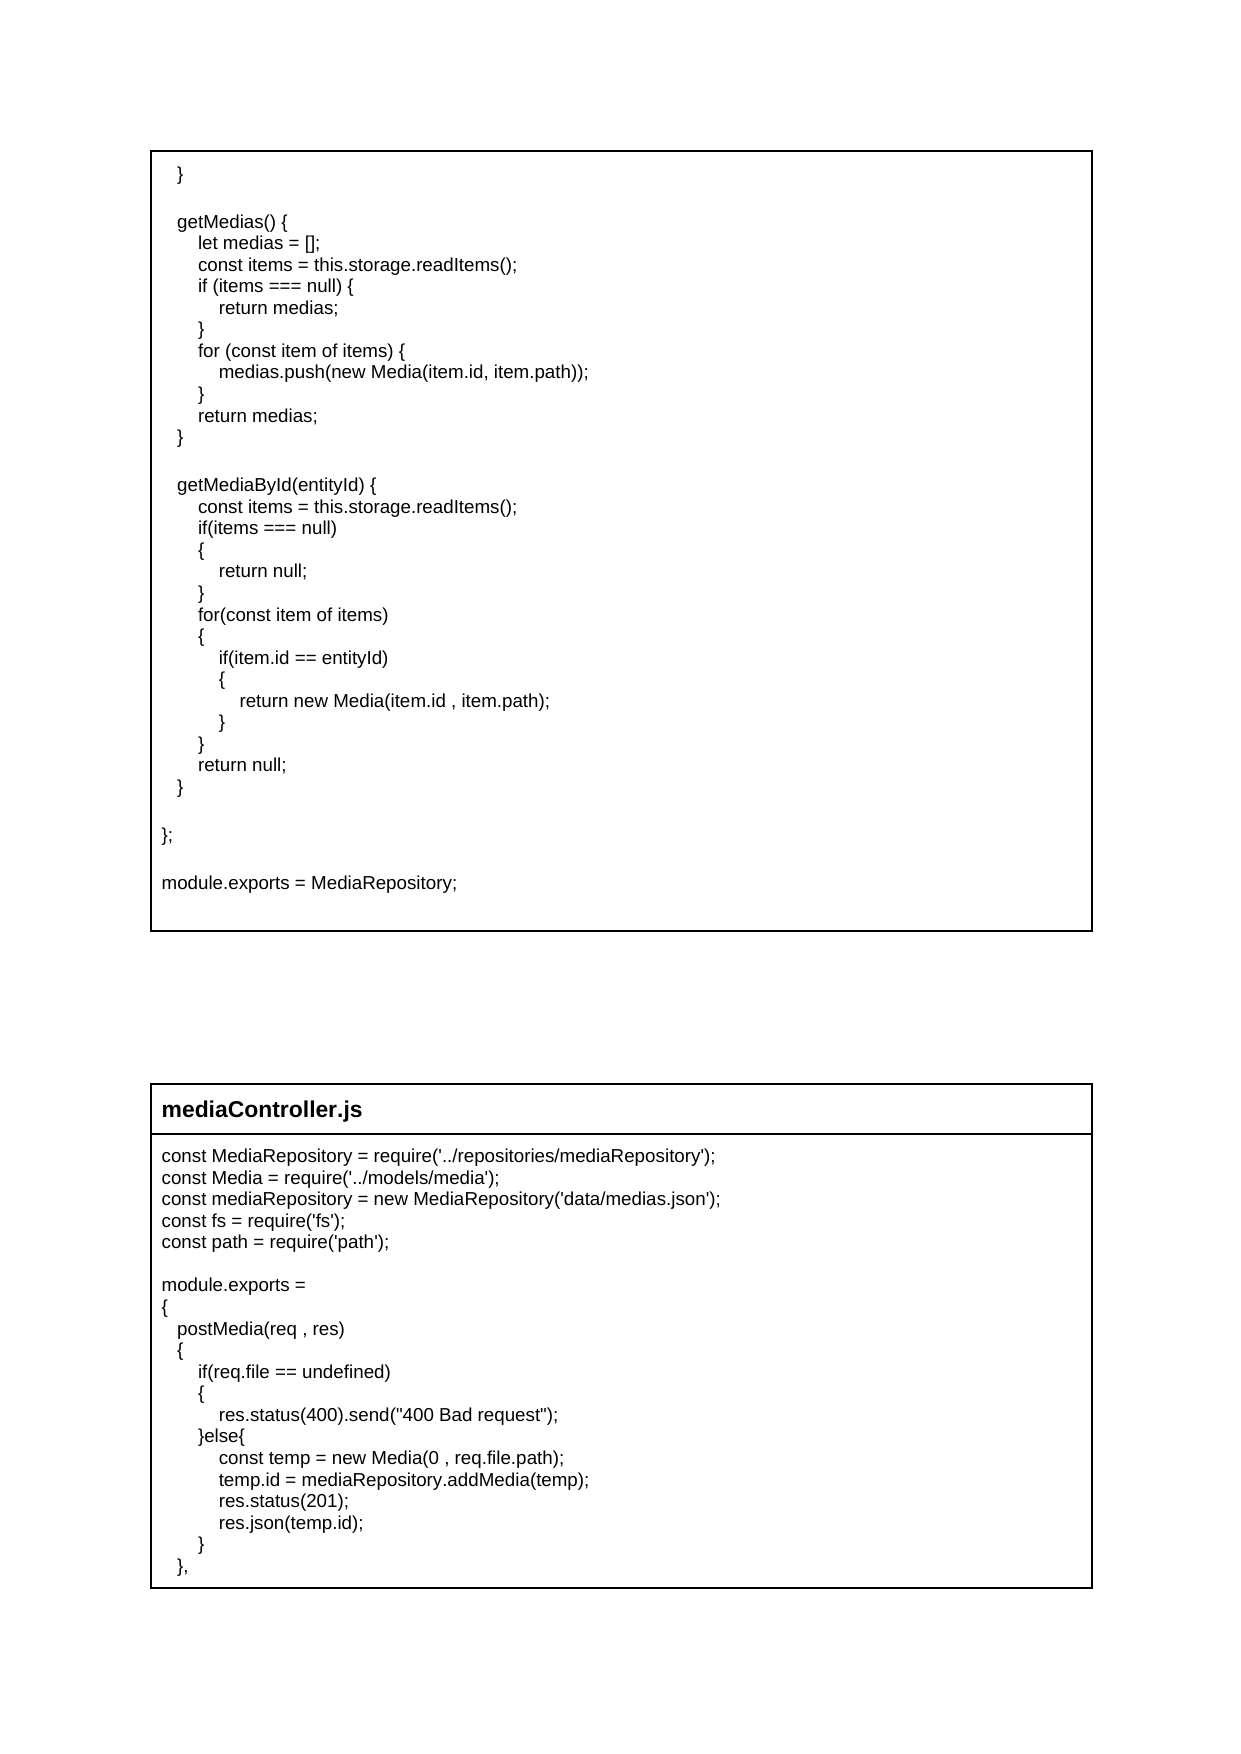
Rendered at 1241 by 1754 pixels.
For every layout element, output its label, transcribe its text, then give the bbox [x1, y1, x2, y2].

table_header mediaController.js [152, 1085, 1091, 1132]
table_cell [152, 152, 1091, 930]
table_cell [152, 1135, 1091, 1587]
